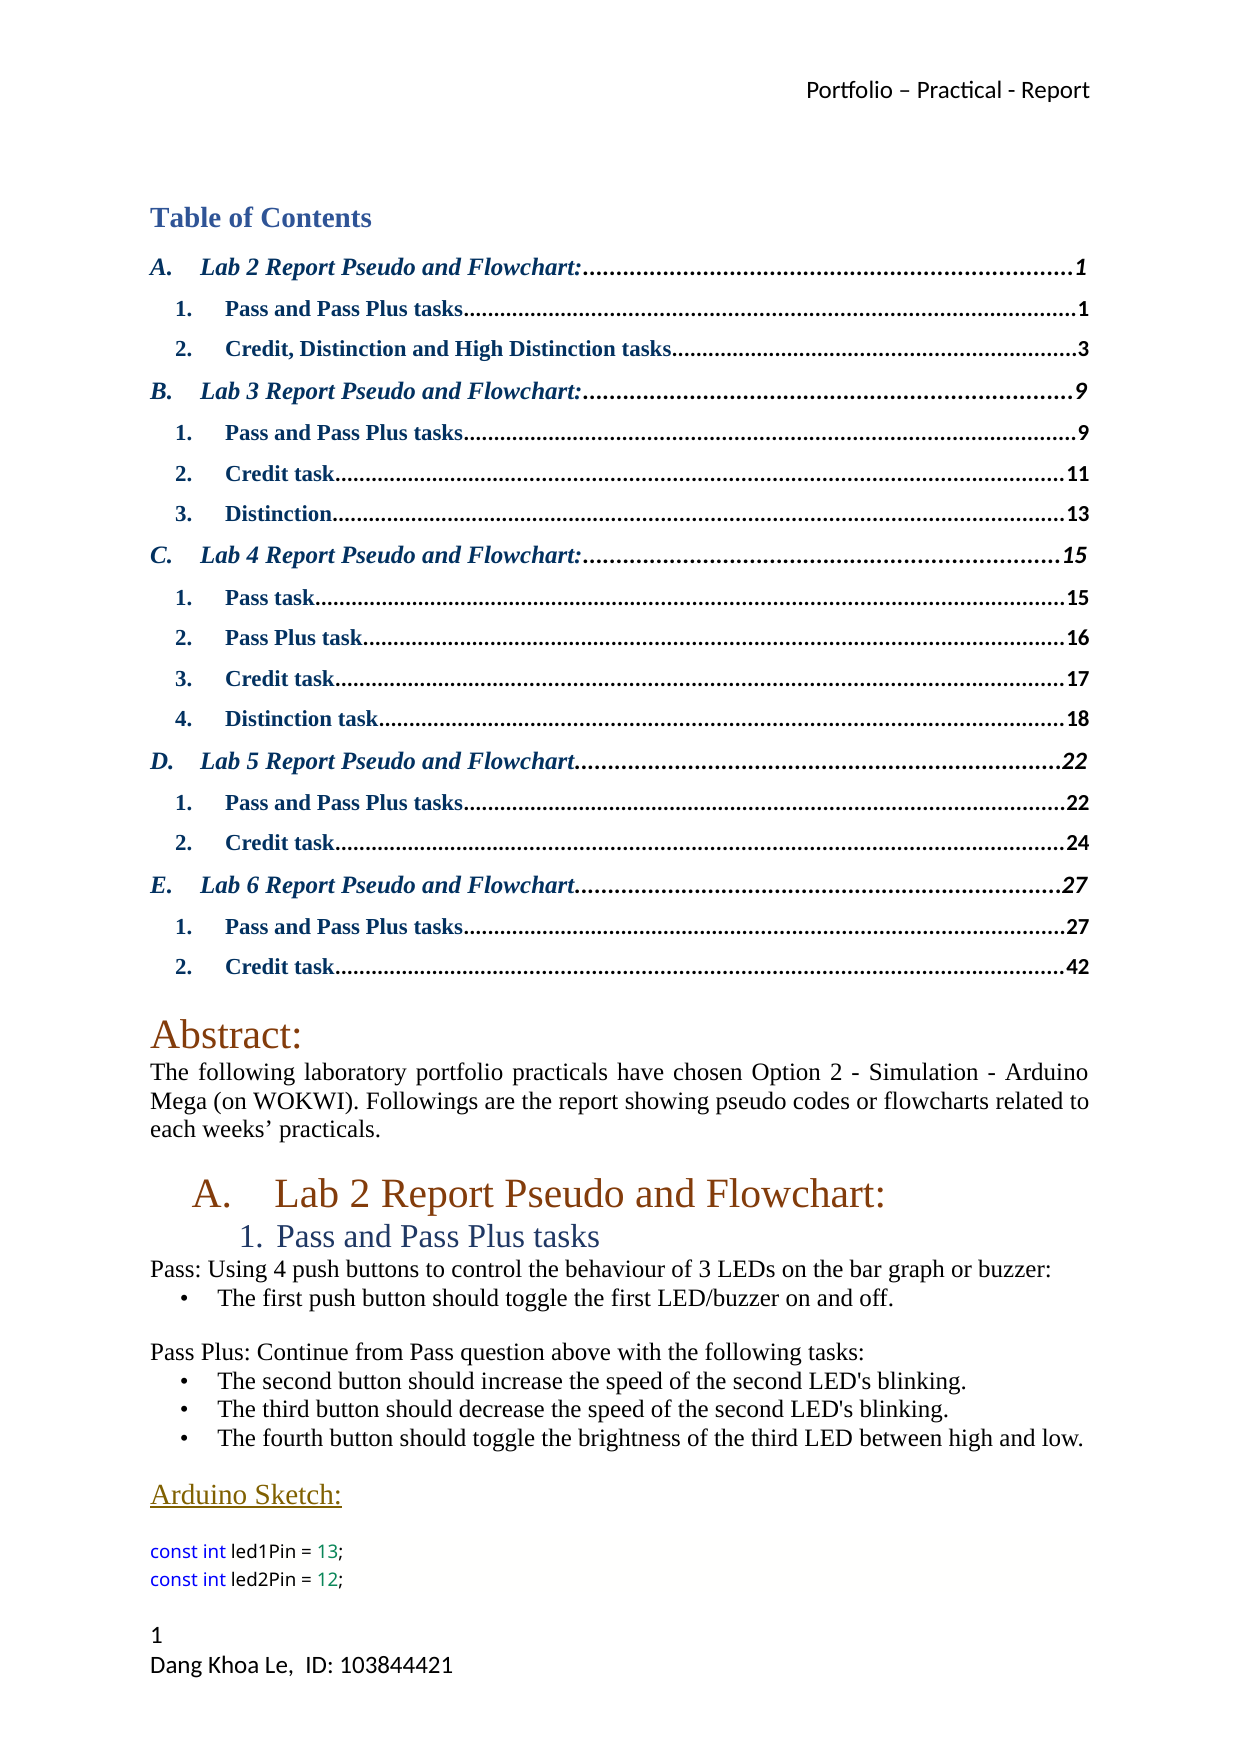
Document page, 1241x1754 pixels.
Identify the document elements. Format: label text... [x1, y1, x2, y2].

text const int led2Pin = 12; [150, 1564, 1090, 1592]
list The fourth button should toggle the brightness of the third LED between high and low. [179, 1423, 1090, 1452]
text Abstract: [150, 1009, 1090, 1057]
text const int led1Pin = 13; [150, 1536, 1090, 1564]
list The third button should decrease the speed of the second LED's blinking. [179, 1394, 1090, 1423]
list Lab 2 Report Pseudo and Flowchart: [191, 1168, 1090, 1216]
text The following laboratory portfolio practicals have chosen Option 2 - Simulation - Arduino Mega (on WOKWI). Followings are the report showing pseudo codes or flowcharts related to each weeks’ practicals. [150, 1057, 1090, 1143]
list The first push button should toggle the first LED/buzzer on and off. [179, 1283, 1090, 1312]
text Pass: Using 4 push buttons to control the behaviour of 3 LEDs on the bar graph or buzzer: [150, 1254, 1090, 1283]
list Pass and Pass Plus tasks [238, 1216, 1090, 1254]
list The second button should increase the speed of the second LED's blinking. [179, 1366, 1090, 1394]
text Arduino Sketch: [150, 1477, 1090, 1511]
text Pass Plus: Continue from Pass question above with the following tasks: [150, 1337, 1090, 1366]
